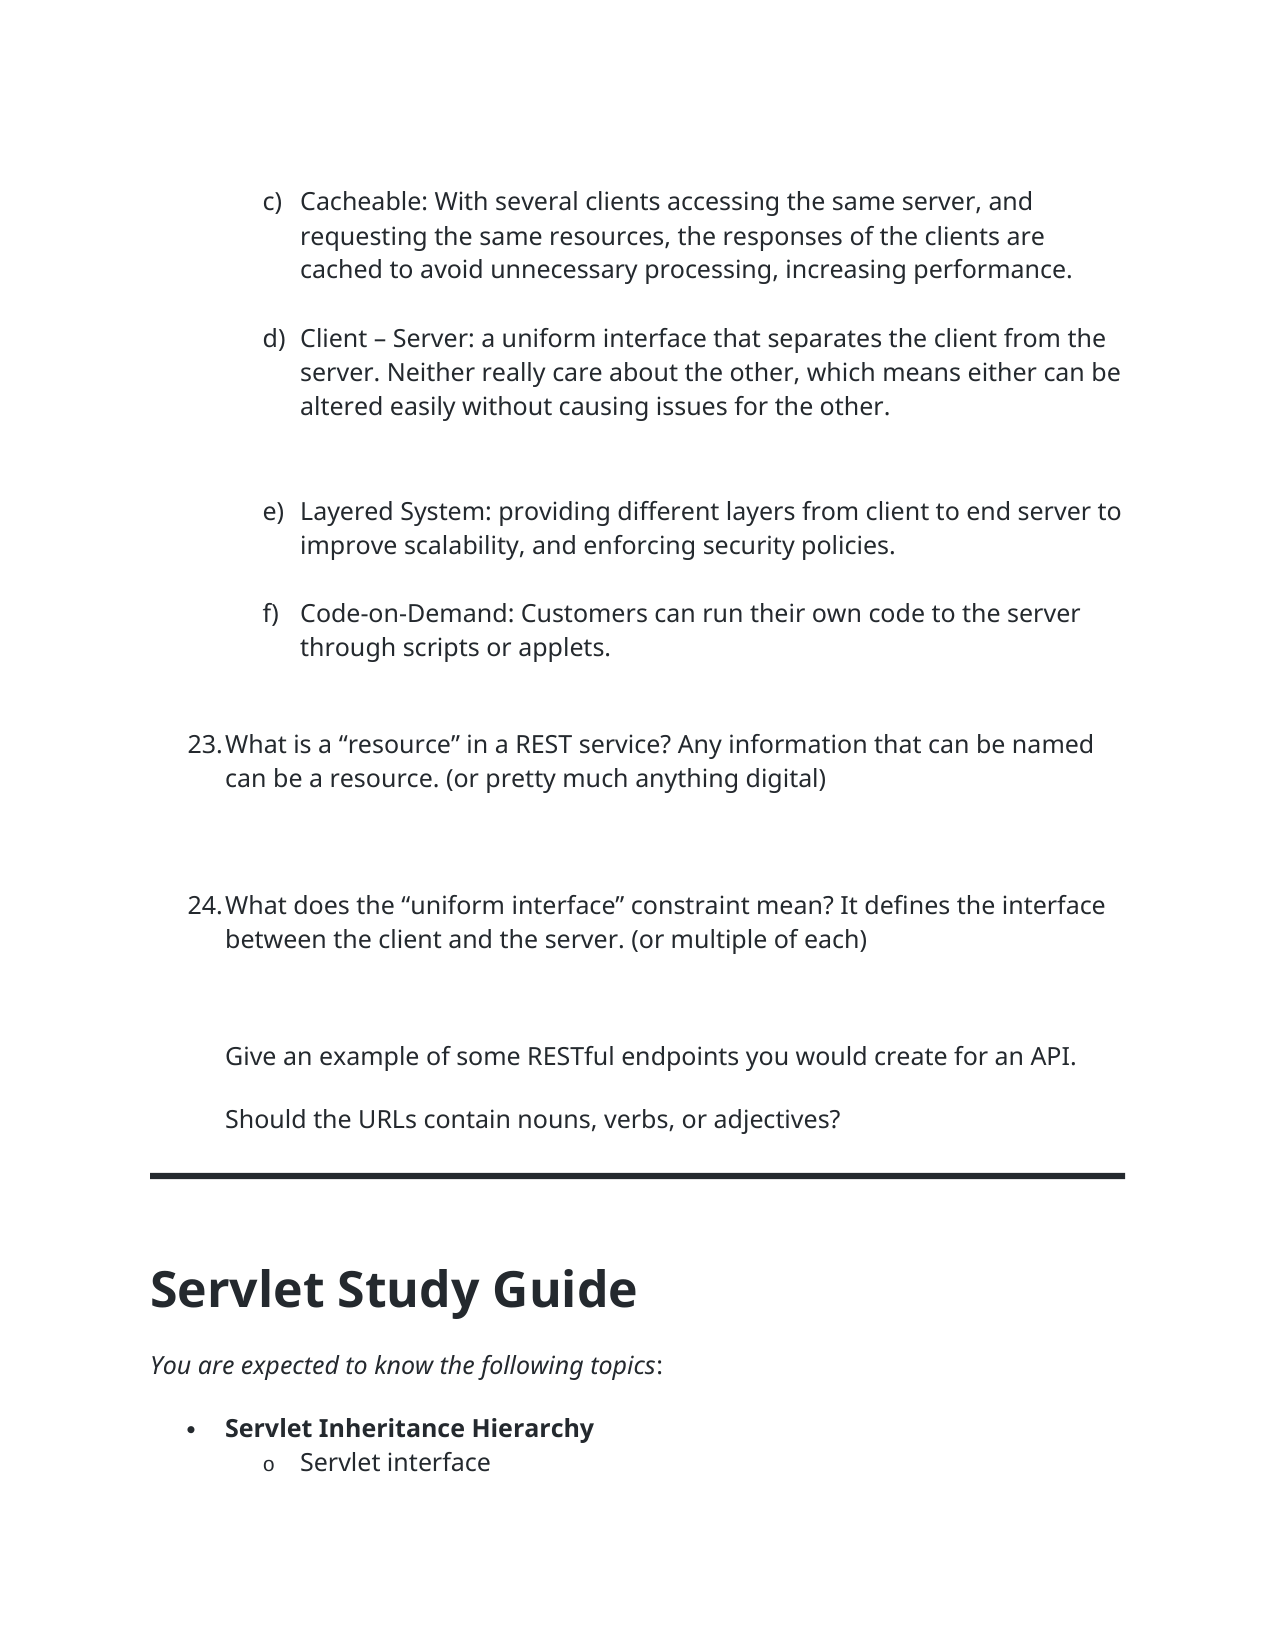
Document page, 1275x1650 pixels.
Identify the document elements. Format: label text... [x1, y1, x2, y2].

text Servlet Study Guide [150, 1254, 1125, 1322]
list Servlet interface [262, 1445, 1125, 1479]
text Should the URLs contain nouns, verbs, or adjectives? [225, 1101, 1125, 1135]
text You are expected to know the following topics: [150, 1347, 1125, 1381]
list Cacheable: With several clients accessing the same server, and requesting the same resources, the responses of the clients are cached to avoid unnecessary processing, increasing performance. [262, 184, 1125, 286]
list What does the “uniform interface” constraint mean? It defines the interface between the client and the server. (or multiple of each) [187, 887, 1125, 956]
list Client – Server: a uniform interface that separates the client from the server. Neither really care about the other, which means either can be altered easily without causing issues for the other. [262, 320, 1125, 422]
list Layered System: providing different layers from client to end server to improve scalability, and enforcing security policies. [262, 493, 1125, 561]
list What is a “resource” in a REST service? Any information that can be named can be a resource. (or pretty much anything digital) [187, 727, 1125, 795]
list Code-on-Demand: Customers can run their own code to the server through scripts or applets. [262, 596, 1125, 664]
text Give an example of some RESTful endpoints you would create for an API. [225, 1038, 1125, 1072]
list Servlet Inheritance Hierarchy [187, 1411, 1125, 1445]
